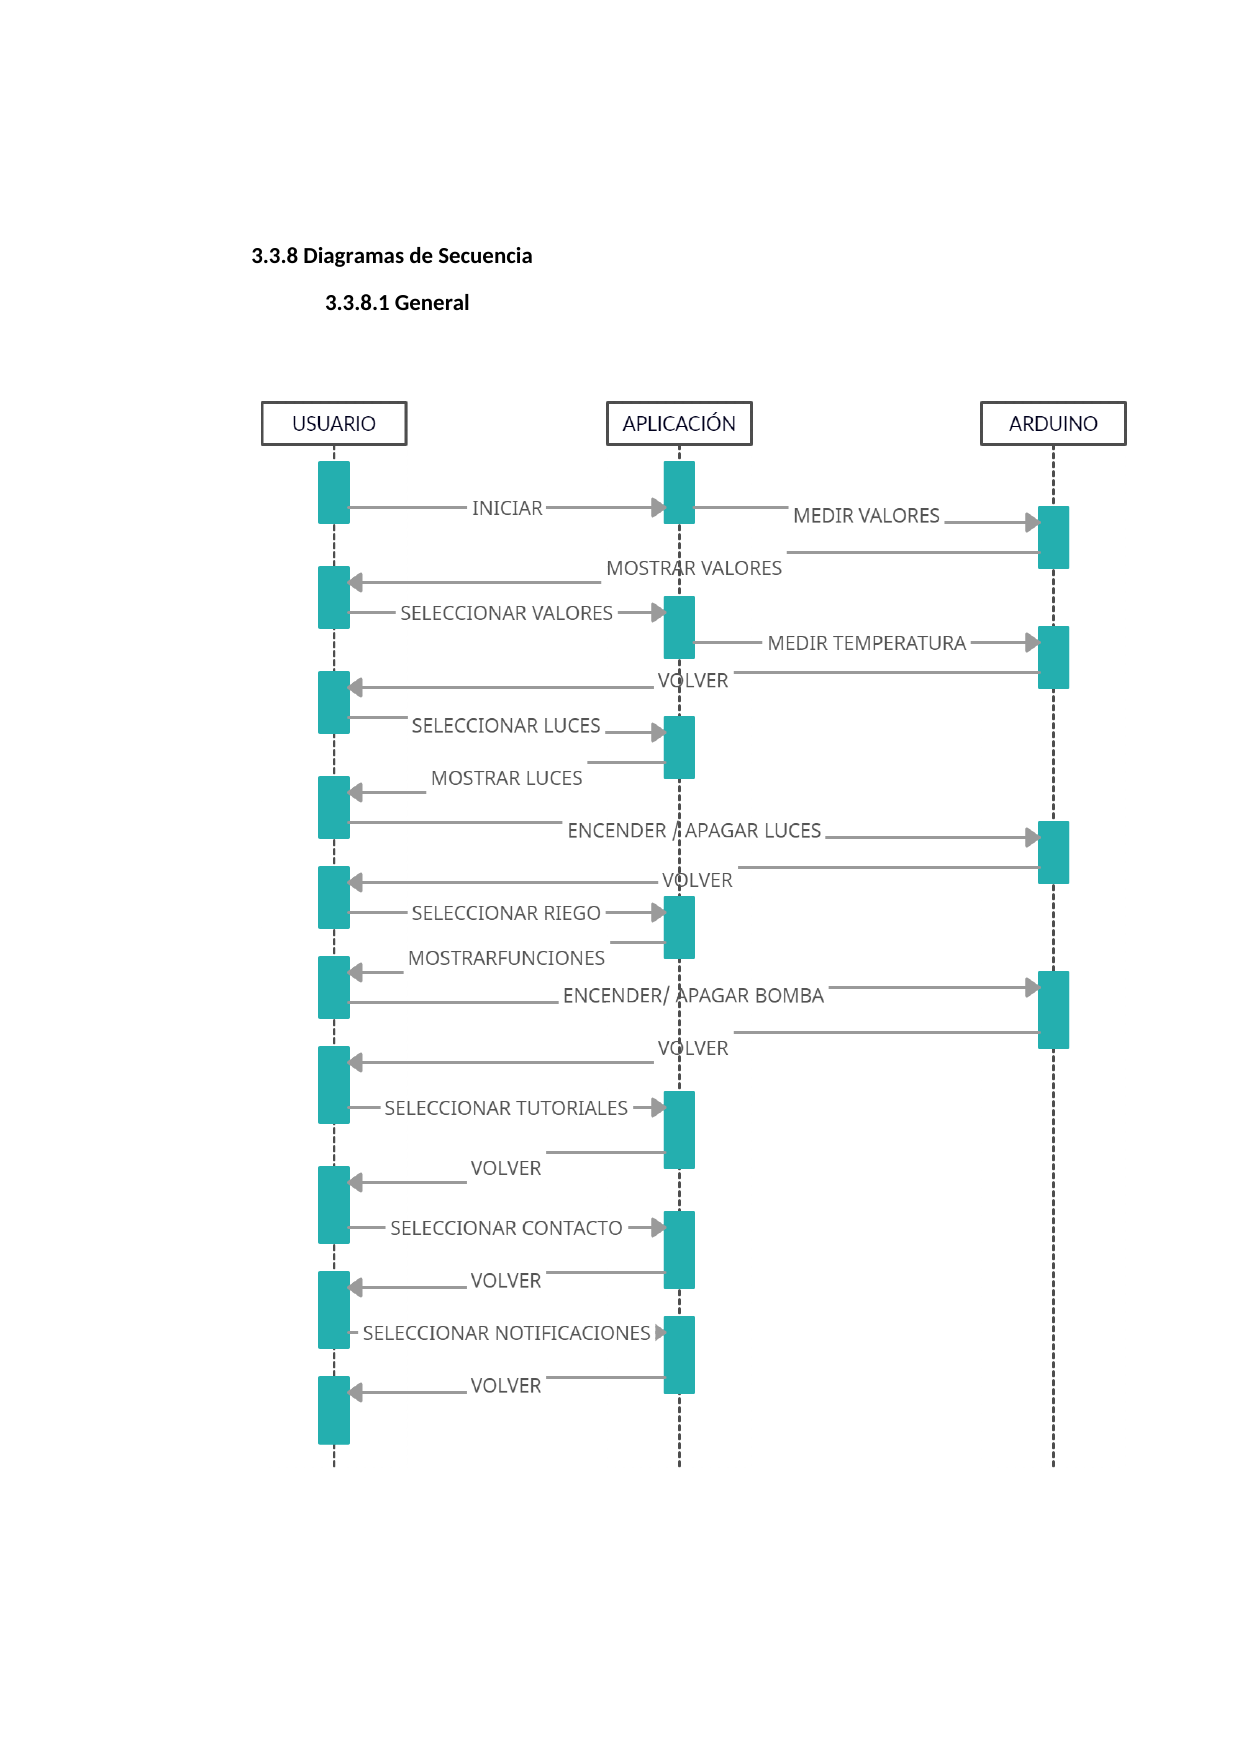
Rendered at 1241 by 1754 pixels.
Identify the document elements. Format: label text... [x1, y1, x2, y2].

text 3.3.8.1 General [251, 288, 1093, 316]
text 3.3.8 Diagramas de Secuencia [251, 241, 1093, 269]
picture [233, 372, 1154, 1498]
